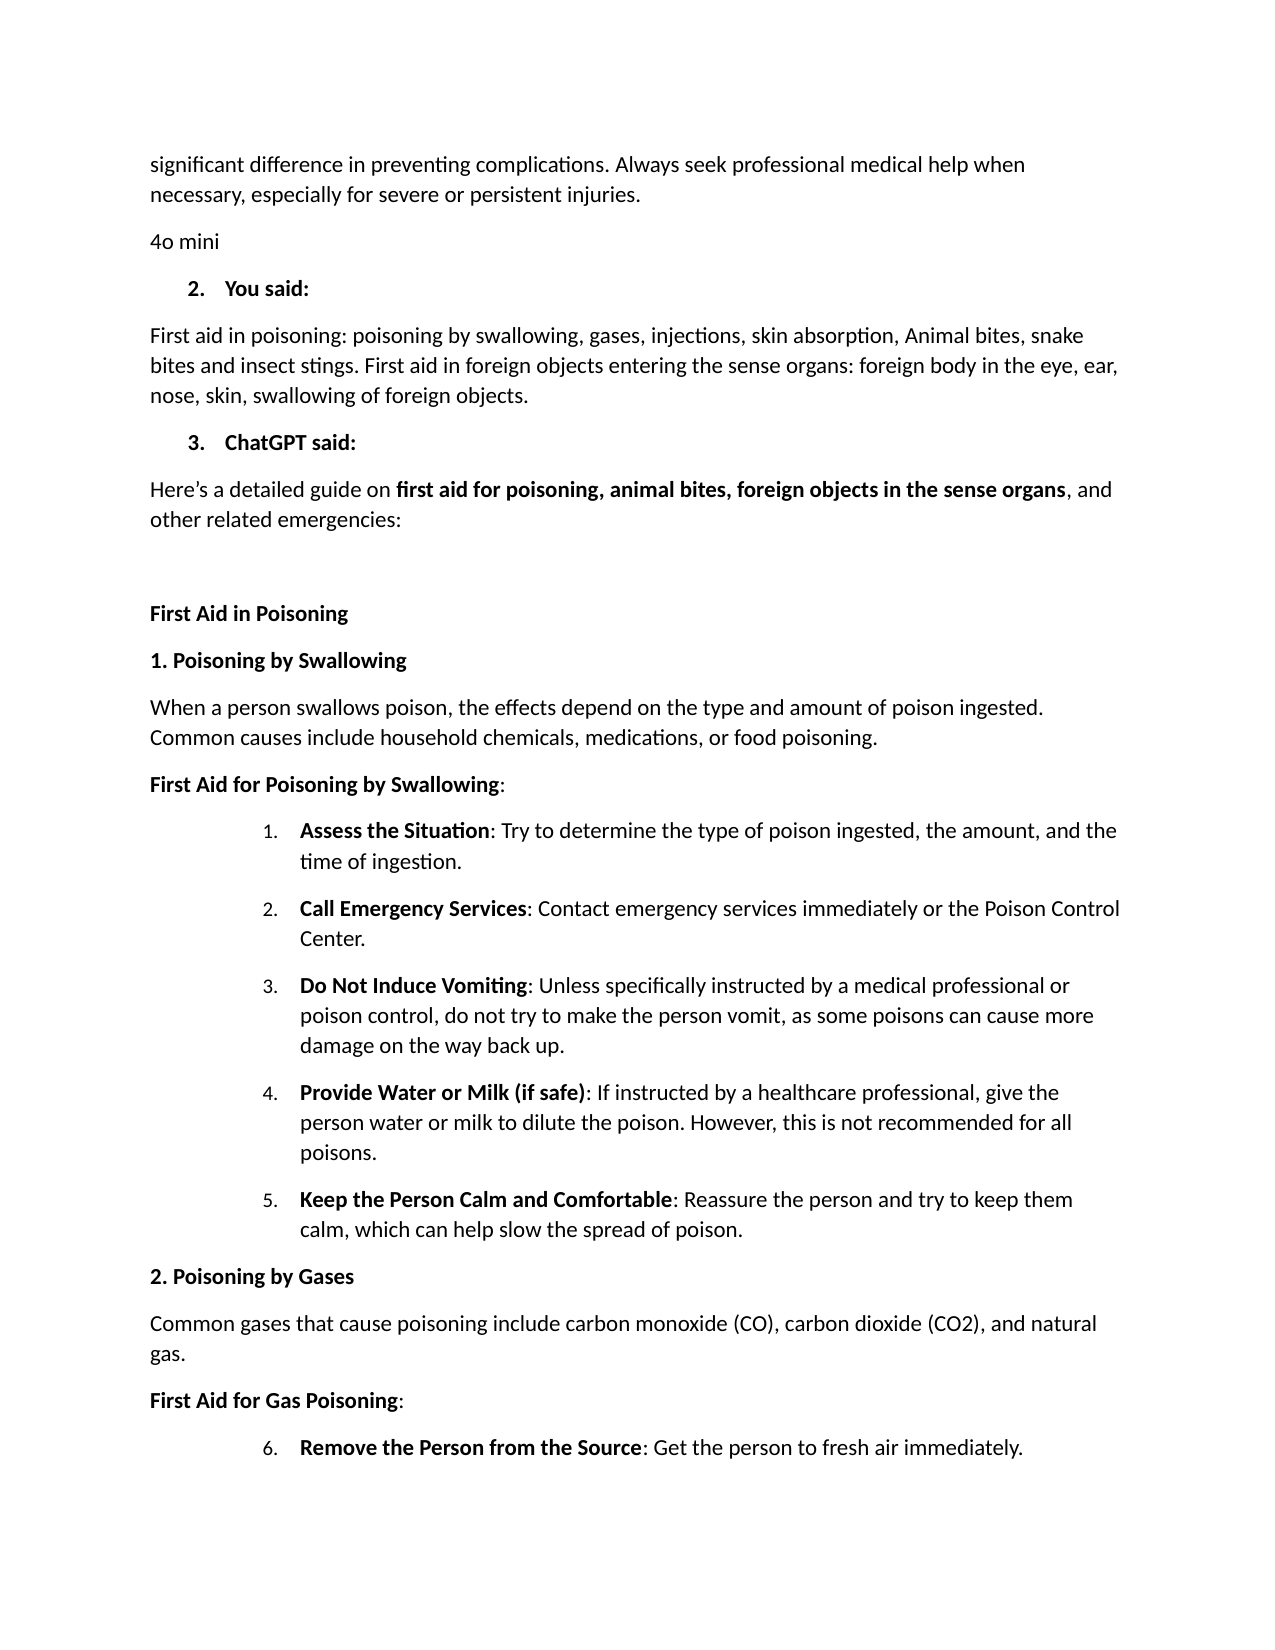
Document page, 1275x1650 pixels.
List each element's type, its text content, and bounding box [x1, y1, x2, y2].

text Here’s a detailed guide on first aid for poisoning, animal bites, foreign objects in the sense organs, and other related emergencies: [150, 475, 1125, 533]
text 2. Poisoning by Gases [150, 1262, 1125, 1291]
list Do Not Induce Vomiting: Unless specifically instructed by a medical professional or poison control, do not try to make the person vomit, as some poisons can cause more damage on the way back up. [262, 971, 1125, 1059]
text First Aid for Poisoning by Swallowing: [150, 770, 1125, 798]
list Remove the Person from the Source: Get the person to fresh air immediately. [262, 1433, 1125, 1461]
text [150, 150, 1125, 208]
text 1. Poisoning by Swallowing [150, 646, 1125, 674]
list You said: [187, 274, 1125, 302]
text 4o mini [150, 227, 1125, 255]
text Common gases that cause poisoning include carbon monoxide (CO), carbon dioxide (CO2), and natural gas. [150, 1309, 1125, 1368]
list ChatGPT said: [187, 428, 1125, 456]
text First Aid in Poisoning [150, 599, 1125, 627]
text When a person swallows poison, the effects depend on the type and amount of poison ingested. Common causes include household chemicals, medications, or food poisoning. [150, 693, 1125, 751]
list Provide Water or Milk (if safe): If instructed by a healthcare professional, give the person water or milk to dilute the poison. However, this is not recommended for all poisons. [262, 1078, 1125, 1167]
list Assess the Situation: Try to determine the type of poison ingested, the amount, and the time of ingestion. [262, 817, 1125, 875]
text First aid in poisoning: poisoning by swallowing, gases, injections, skin absorption, Animal bites, snake bites and insect stings. First aid in foreign objects entering the sense organs: foreign body in the eye, ear, nose, skin, swallowing of foreign objects. [150, 321, 1125, 409]
text First Aid for Gas Poisoning: [150, 1386, 1125, 1414]
list Keep the Person Calm and Comfortable: Reassure the person and try to keep them calm, which can help slow the spread of poison. [262, 1185, 1125, 1244]
list Call Emergency Services: Contact emergency services immediately or the Poison Control Center. [262, 894, 1125, 952]
